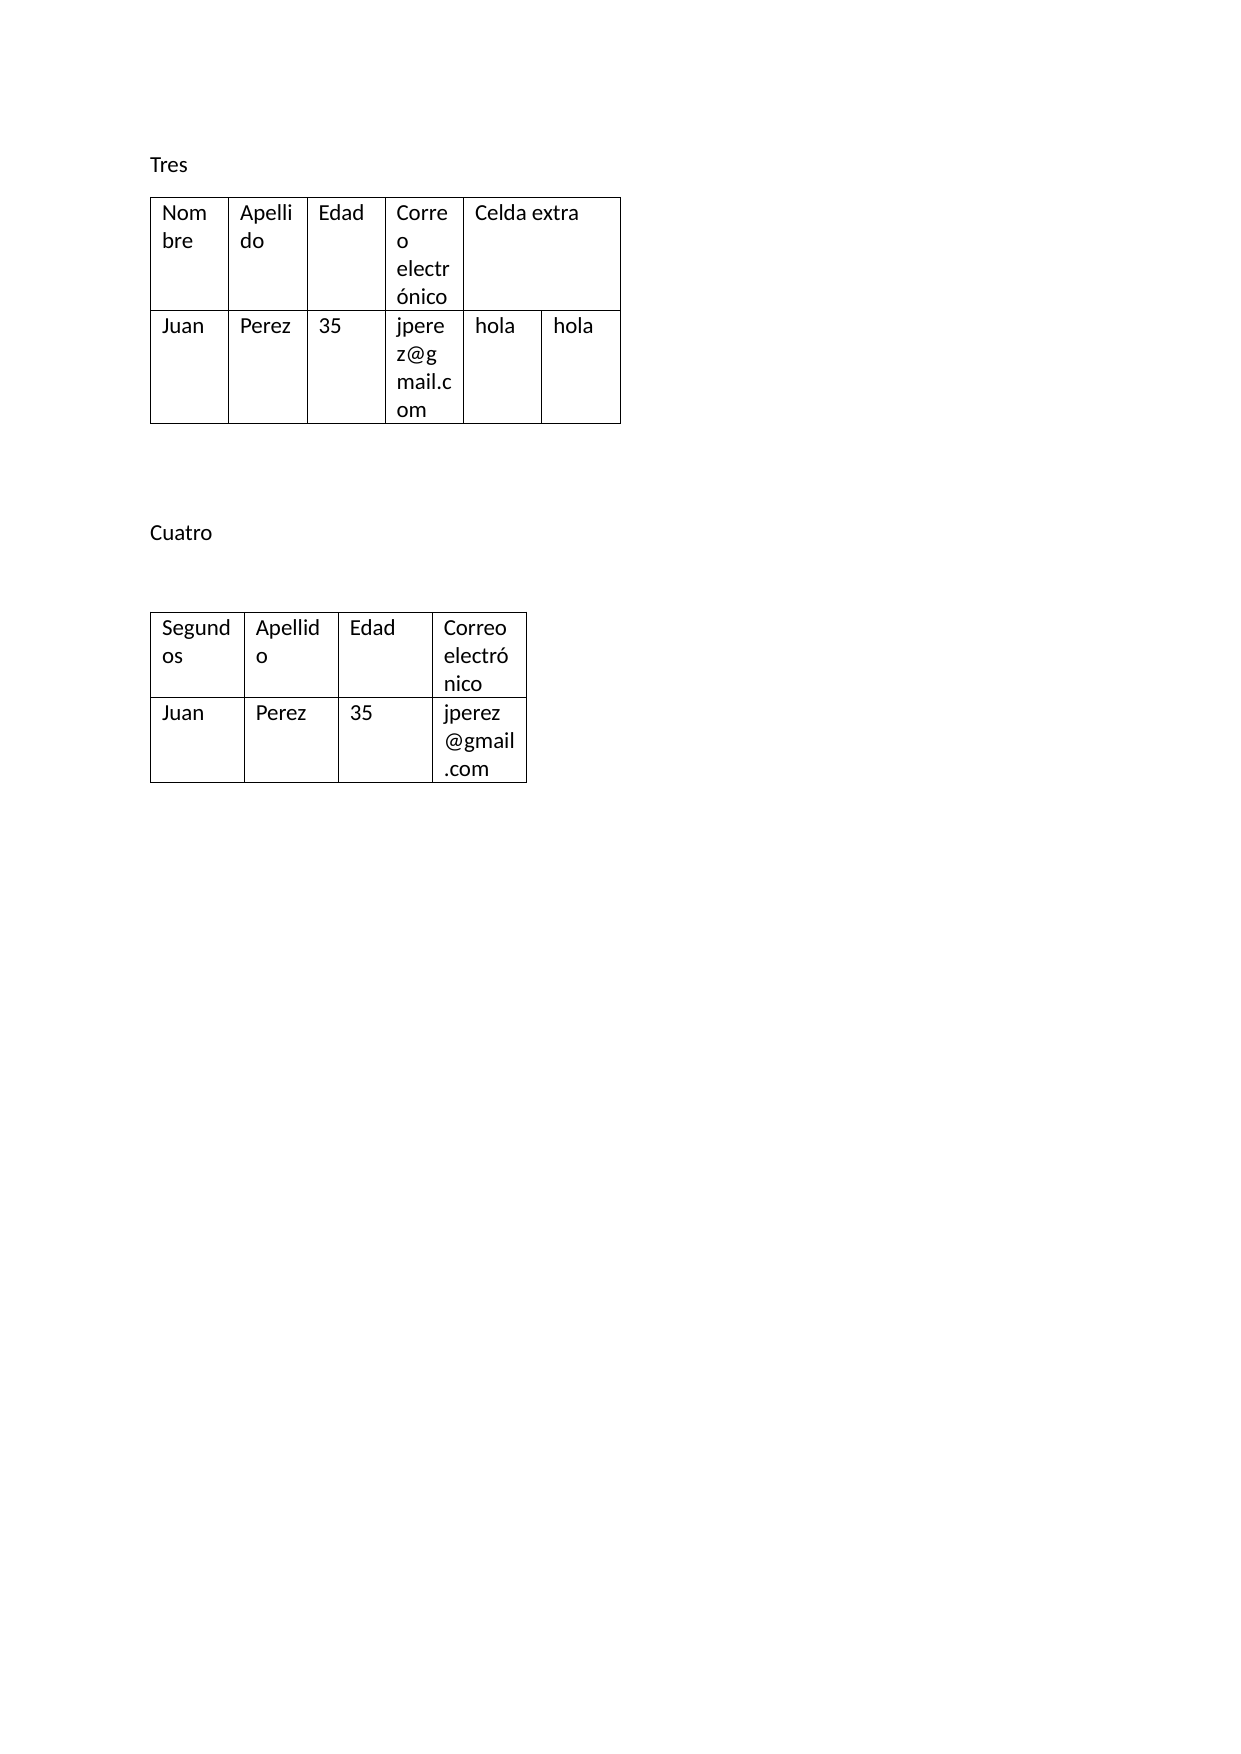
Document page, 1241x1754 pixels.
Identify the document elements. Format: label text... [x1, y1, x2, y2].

table_header Correo electrónico [386, 198, 463, 310]
text Tres [150, 150, 1090, 178]
table_cell Perez [245, 698, 338, 782]
table_cell jperez@gmail.com [433, 698, 526, 782]
table_cell Juan [151, 311, 228, 423]
table_header Edad [339, 613, 432, 697]
table_header Nombre [151, 198, 228, 310]
table_cell Perez [229, 311, 307, 423]
table_cell hola [542, 311, 620, 423]
table_cell 35 [339, 698, 432, 782]
table_header Segundos [151, 613, 244, 697]
table_cell hola [464, 311, 541, 423]
table_header Edad [308, 198, 385, 310]
table_cell 35 [308, 311, 385, 423]
table_header Apellido [229, 198, 307, 310]
text Cuatro [150, 518, 1090, 546]
table_header Apellido [245, 613, 338, 697]
table_header Celda extra [464, 198, 620, 310]
table_cell Juan [151, 698, 244, 782]
table_cell jperez@gmail.com [386, 311, 463, 423]
table_header Correo electrónico [433, 613, 526, 697]
